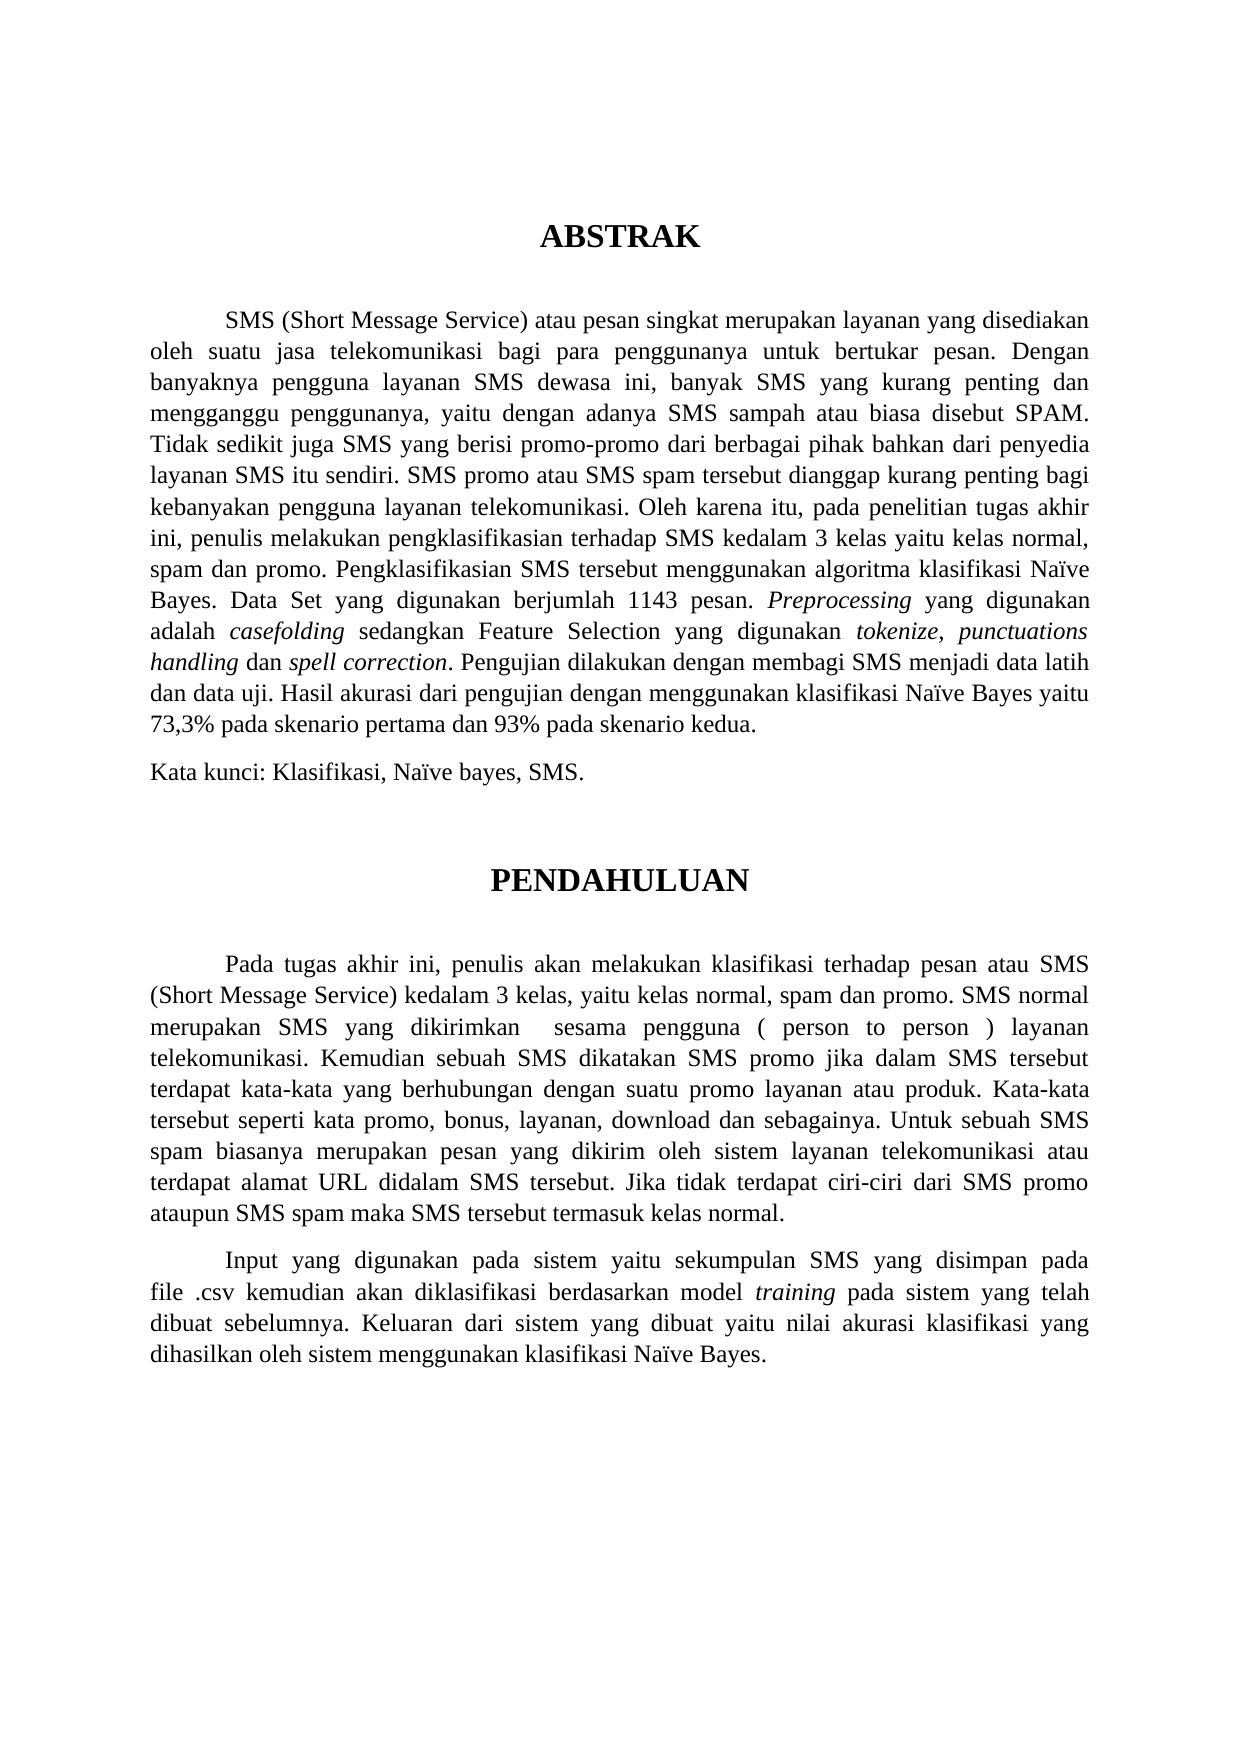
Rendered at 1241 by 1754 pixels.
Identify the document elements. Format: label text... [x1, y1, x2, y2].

text Kata kunci: Klasifikasi, Naïve bayes, SMS. [150, 757, 1090, 785]
subtitle ABSTRAK [150, 216, 1090, 255]
text SMS (Short Message Service) atau pesan singkat merupakan layanan yang disediakan oleh suatu jasa telekomunikasi bagi para penggunanya untuk bertukar pesan. Dengan banyaknya pengguna layanan SMS dewasa ini, banyak SMS yang kurang penting dan mengganggu penggunanya, yaitu dengan adanya SMS sampah atau biasa disebut SPAM. Tidak sedikit juga SMS yang berisi promo-promo dari berbagai pihak bahkan dari penyedia layanan SMS itu sendiri. SMS promo atau SMS spam tersebut dianggap kurang penting bagi kebanyakan pengguna layanan telekomunikasi. Oleh karena itu, pada penelitian tugas akhir ini, penulis melakukan pengklasifikasian terhadap SMS kedalam 3 kelas yaitu kelas normal, spam dan promo. Pengklasifikasian SMS tersebut menggunakan algoritma klasifikasi Naïve Bayes. Data Set yang digunakan berjumlah 1143 pesan. Preprocessing yang digunakan adalah casefolding sedangkan Feature Selection yang digunakan tokenize, punctuations handling dan spell correction. Pengujian dilakukan dengan membagi SMS menjadi data latih dan data uji. Hasil akurasi dari pengujian dengan menggunakan klasifikasi Naïve Bayes yaitu 73,3% pada skenario pertama dan 93% pada skenario kedua. [150, 305, 1090, 738]
text Input yang digunakan pada sistem yaitu sekumpulan SMS yang disimpan pada file .csv kemudian akan diklasifikasi berdasarkan model training pada sistem yang telah dibuat sebelumnya. Keluaran dari sistem yang dibuat yaitu nilai akurasi klasifikasi yang dihasilkan oleh sistem menggunakan klasifikasi Naïve Bayes. [150, 1246, 1090, 1367]
subtitle PENDAHULUAN [150, 860, 1090, 899]
text Pada tugas akhir ini, penulis akan melakukan klasifikasi terhadap pesan atau SMS (Short Message Service) kedalam 3 kelas, yaitu kelas normal, spam dan promo. SMS normal merupakan SMS yang dikirimkan sesama pengguna ( person to person ) layanan telekomunikasi. Kemudian sebuah SMS dikatakan SMS promo jika dalam SMS tersebut terdapat kata-kata yang berhubungan dengan suatu promo layanan atau produk. Kata-kata tersebut seperti kata promo, bonus, layanan, download dan sebagainya. Untuk sebuah SMS spam biasanya merupakan pesan yang dikirim oleh sistem layanan telekomunikasi atau terdapat alamat URL didalam SMS tersebut. Jika tidak terdapat ciri-ciri dari SMS promo ataupun SMS spam maka SMS tersebut termasuk kelas normal. [150, 949, 1090, 1227]
